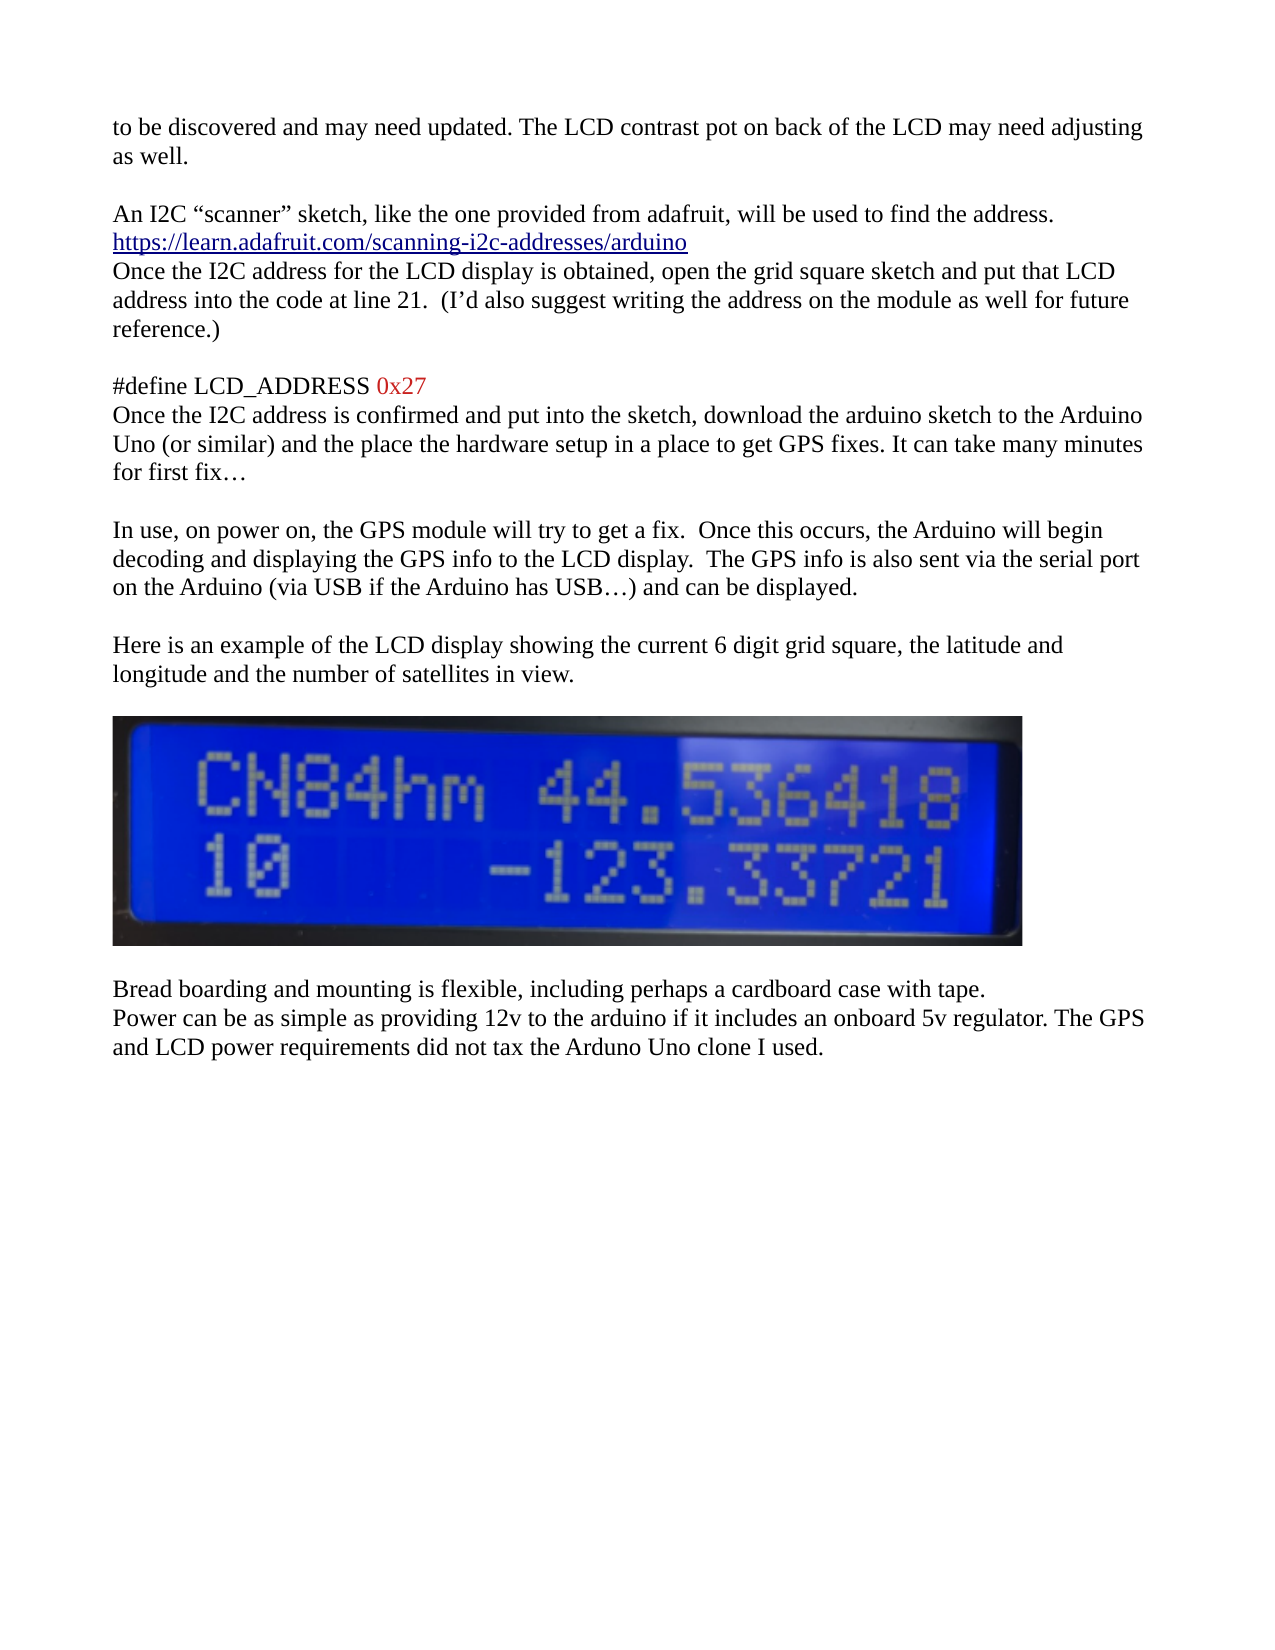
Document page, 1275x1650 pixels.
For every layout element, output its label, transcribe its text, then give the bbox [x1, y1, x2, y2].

text Power can be as simple as providing 12v to the arduino if it includes an onboard 5v regulator. The GPS and LCD power requirements did not tax the Arduno Uno clone I used. [112, 1003, 1162, 1061]
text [112, 112, 1162, 170]
text Here is an example of the LCD display showing the current 6 digit grid square, the latitude and longitude and the number of satellites in view. [112, 630, 1162, 687]
text In use, on power on, the GPS module will try to get a fix. Once this occurs, the Arduino will begin decoding and displaying the GPS info to the LCD display. The GPS info is also sent via the serial port on the Arduino (via USB if the Arduino has USB…) and can be displayed. [112, 515, 1162, 601]
text An I2C “scanner” sketch, like the one provided from adafruit, will be used to find the address. [112, 199, 1162, 227]
text Once the I2C address is confirmed and put into the sketch, download the arduino sketch to the Arduino Uno (or similar) and the place the hardware setup in a place to get GPS fixes. It can take many minutes for first fix… [112, 400, 1162, 486]
picture [112, 716, 1023, 946]
text #define LCD_ADDRESS 0x27 [112, 371, 1162, 400]
text https://learn.adafruit.com/scanning-i2c-addresses/arduino [112, 227, 1162, 256]
text Bread boarding and mounting is flexible, including perhaps a cardboard case with tape. [112, 974, 1162, 1003]
text Once the I2C address for the LCD display is obtained, open the grid square sketch and put that LCD address into the code at line 21. (I’d also suggest writing the address on the module as well for future reference.) [112, 256, 1162, 342]
